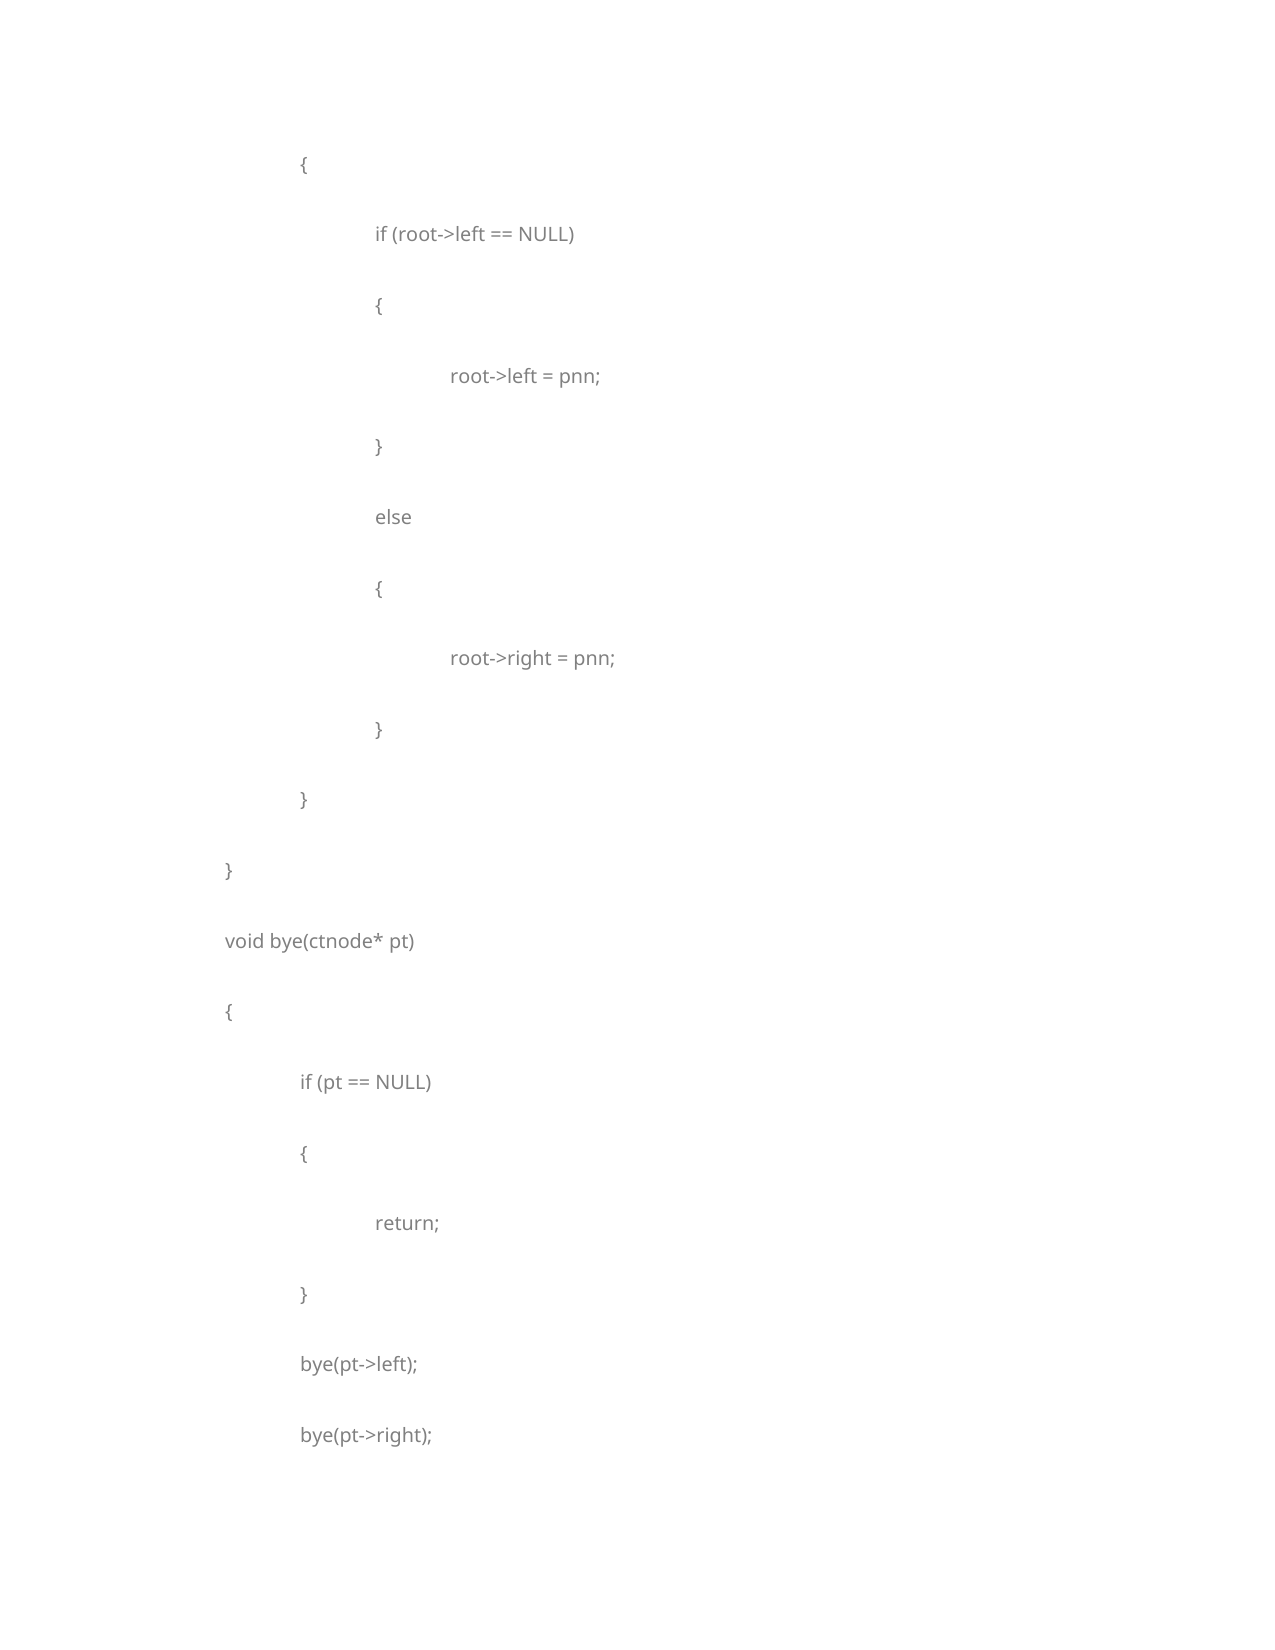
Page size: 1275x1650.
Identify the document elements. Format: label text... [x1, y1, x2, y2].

text } [150, 1280, 1125, 1307]
text { [150, 997, 1125, 1024]
text root->right = pnn; [150, 644, 1125, 671]
text { [150, 574, 1125, 601]
text else [150, 503, 1125, 530]
text if (root->left == NULL) [150, 221, 1125, 248]
text bye(pt->left); [150, 1351, 1125, 1378]
text return; [150, 1209, 1125, 1236]
text { [150, 291, 1125, 318]
text if (pt == NULL) [150, 1068, 1125, 1095]
text } [150, 856, 1125, 883]
text { [150, 150, 1125, 177]
text root->left = pnn; [150, 362, 1125, 389]
text bye(pt->right); [150, 1421, 1125, 1448]
text } [150, 715, 1125, 742]
text } [150, 786, 1125, 813]
text void bye(ctnode* pt) [150, 927, 1125, 954]
text { [150, 1139, 1125, 1166]
text } [150, 432, 1125, 459]
